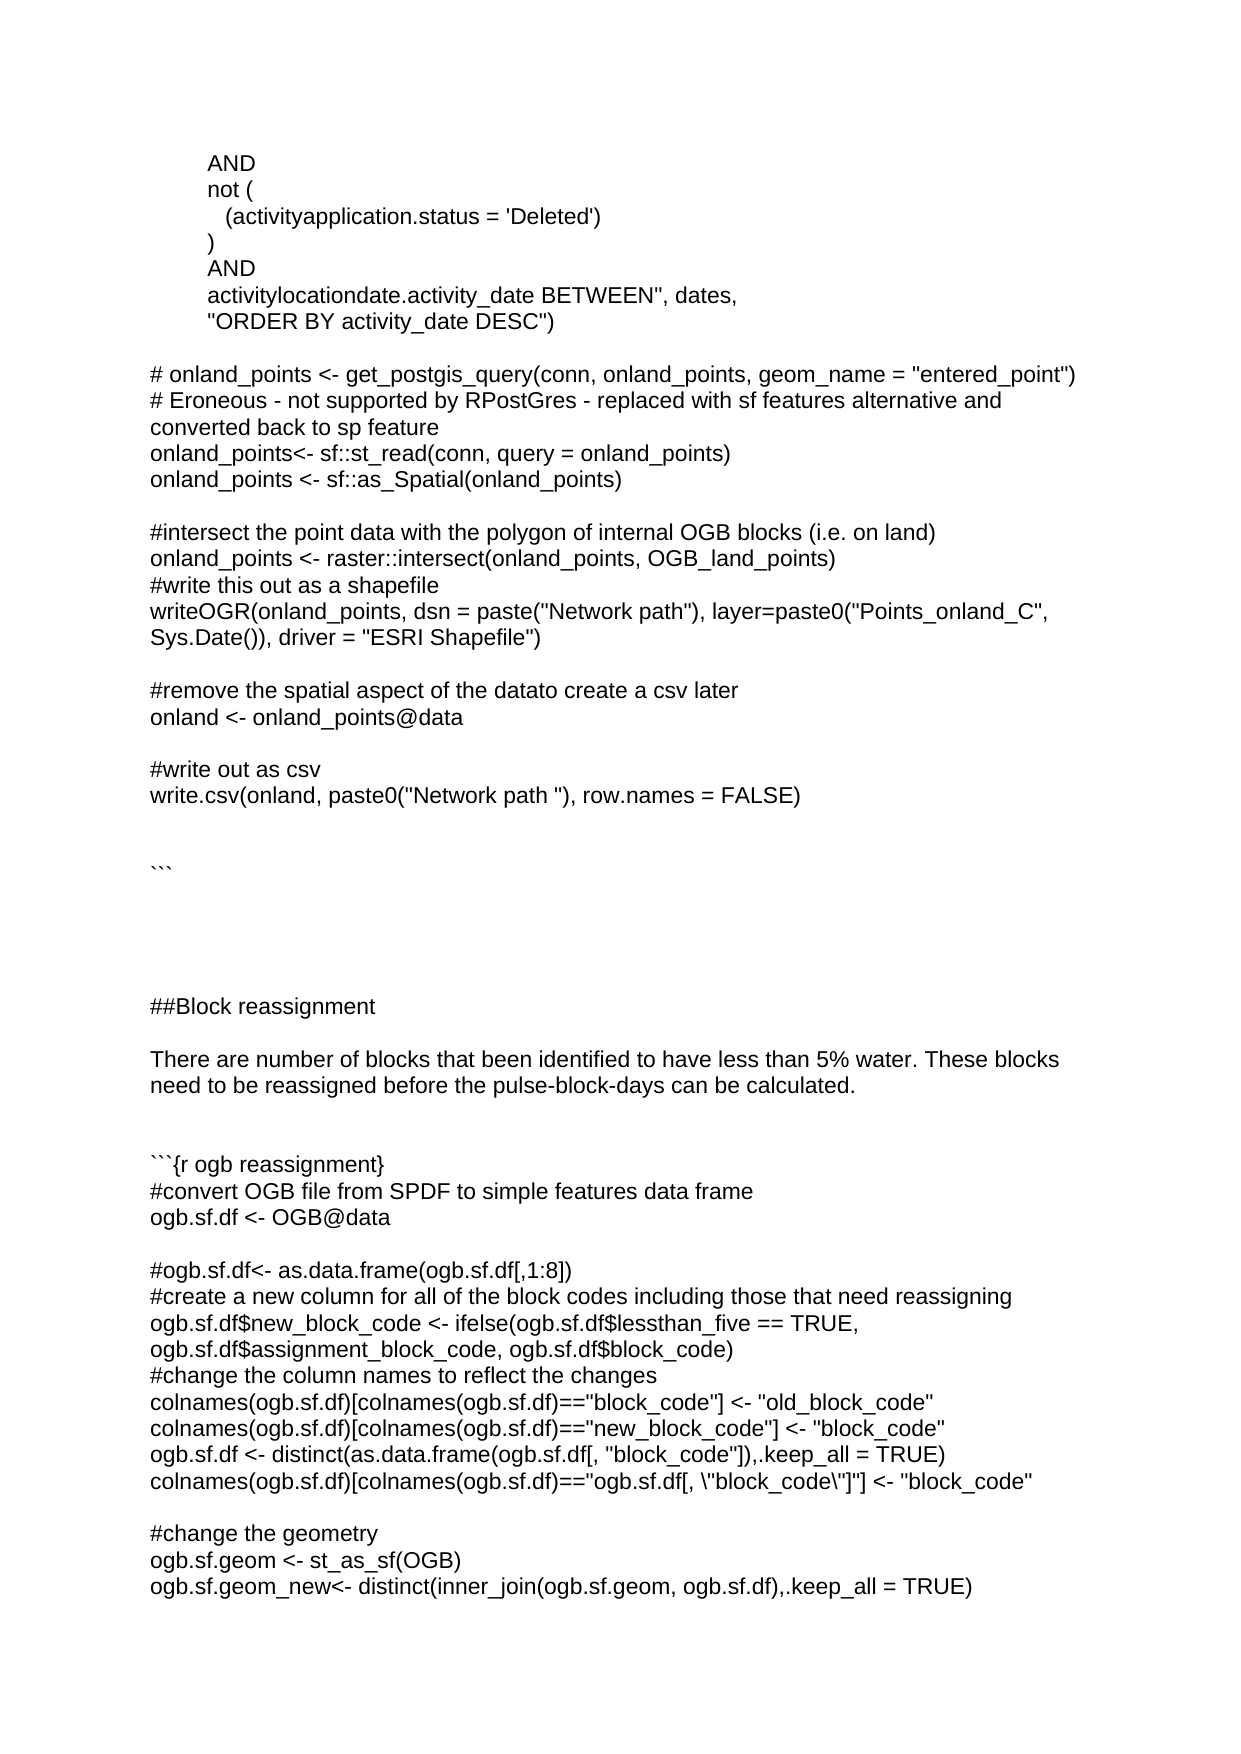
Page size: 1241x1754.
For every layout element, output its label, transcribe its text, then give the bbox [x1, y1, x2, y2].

text write.csv(onland, paste0("Network path "), row.names = FALSE) [150, 782, 1090, 809]
text ``` [150, 862, 1090, 888]
text #write out as csv [150, 756, 1090, 782]
text AND [150, 150, 1090, 176]
text onland_points<- sf::st_read(conn, query = onland_points) [150, 440, 1090, 466]
text #create a new column for all of the block codes including those that need reassigning [150, 1283, 1090, 1309]
text ogb.sf.df <- OGB@data [150, 1204, 1090, 1231]
text colnames(ogb.sf.df)[colnames(ogb.sf.df)=="new_block_code"] <- "block_code" [150, 1415, 1090, 1441]
text #ogb.sf.df<- as.data.frame(ogb.sf.df[,1:8]) [150, 1257, 1090, 1283]
text ) [150, 229, 1090, 255]
text onland_points <- sf::as_Spatial(onland_points) [150, 466, 1090, 493]
text ogb.sf.geom_new<- distinct(inner_join(ogb.sf.geom, ogb.sf.df),.keep_all = TRUE) [150, 1573, 1090, 1599]
text ##Block reassignment [150, 993, 1090, 1020]
text # Eroneous - not supported by RPostGres - replaced with sf features alternative and converted back to sp feature [150, 387, 1090, 440]
text #convert OGB file from SPDF to simple features data frame [150, 1178, 1090, 1204]
text #change the column names to reflect the changes [150, 1362, 1090, 1389]
text onland <- onland_points@data [150, 703, 1090, 730]
text activitylocationdate.activity_date BETWEEN", dates, [150, 282, 1090, 308]
text colnames(ogb.sf.df)[colnames(ogb.sf.df)=="ogb.sf.df[, \"block_code\"]"] <- "block_code" [150, 1468, 1090, 1494]
text writeOGR(onland_points, dsn = paste("Network path"), layer=paste0("Points_onland_C", Sys.Date()), driver = "ESRI Shapefile") [150, 598, 1090, 651]
text #intersect the point data with the polygon of internal OGB blocks (i.e. on land) [150, 519, 1090, 545]
text #change the geometry [150, 1520, 1090, 1547]
text There are number of blocks that been identified to have less than 5% water. These blocks need to be reassigned before the pulse-block-days can be calculated. [150, 1046, 1090, 1099]
text AND [150, 255, 1090, 282]
text ogb.sf.df$new_block_code <- ifelse(ogb.sf.df$lessthan_five == TRUE, ogb.sf.df$assignment_block_code, ogb.sf.df$block_code) [150, 1309, 1090, 1362]
text not ( [150, 176, 1090, 203]
text #remove the spatial aspect of the datato create a csv later [150, 677, 1090, 703]
text ogb.sf.geom <- st_as_sf(OGB) [150, 1547, 1090, 1573]
text ```{r ogb reassignment} [150, 1151, 1090, 1178]
text onland_points <- raster::intersect(onland_points, OGB_land_points) [150, 545, 1090, 572]
text #write this out as a shapefile [150, 572, 1090, 598]
text (activityapplication.status = 'Deleted') [150, 203, 1090, 229]
text "ORDER BY activity_date DESC") [150, 308, 1090, 334]
text # onland_points <- get_postgis_query(conn, onland_points, geom_name = "entered_point") [150, 361, 1090, 387]
text ogb.sf.df <- distinct(as.data.frame(ogb.sf.df[, "block_code"]),.keep_all = TRUE) [150, 1441, 1090, 1468]
text colnames(ogb.sf.df)[colnames(ogb.sf.df)=="block_code"] <- "old_block_code" [150, 1389, 1090, 1415]
